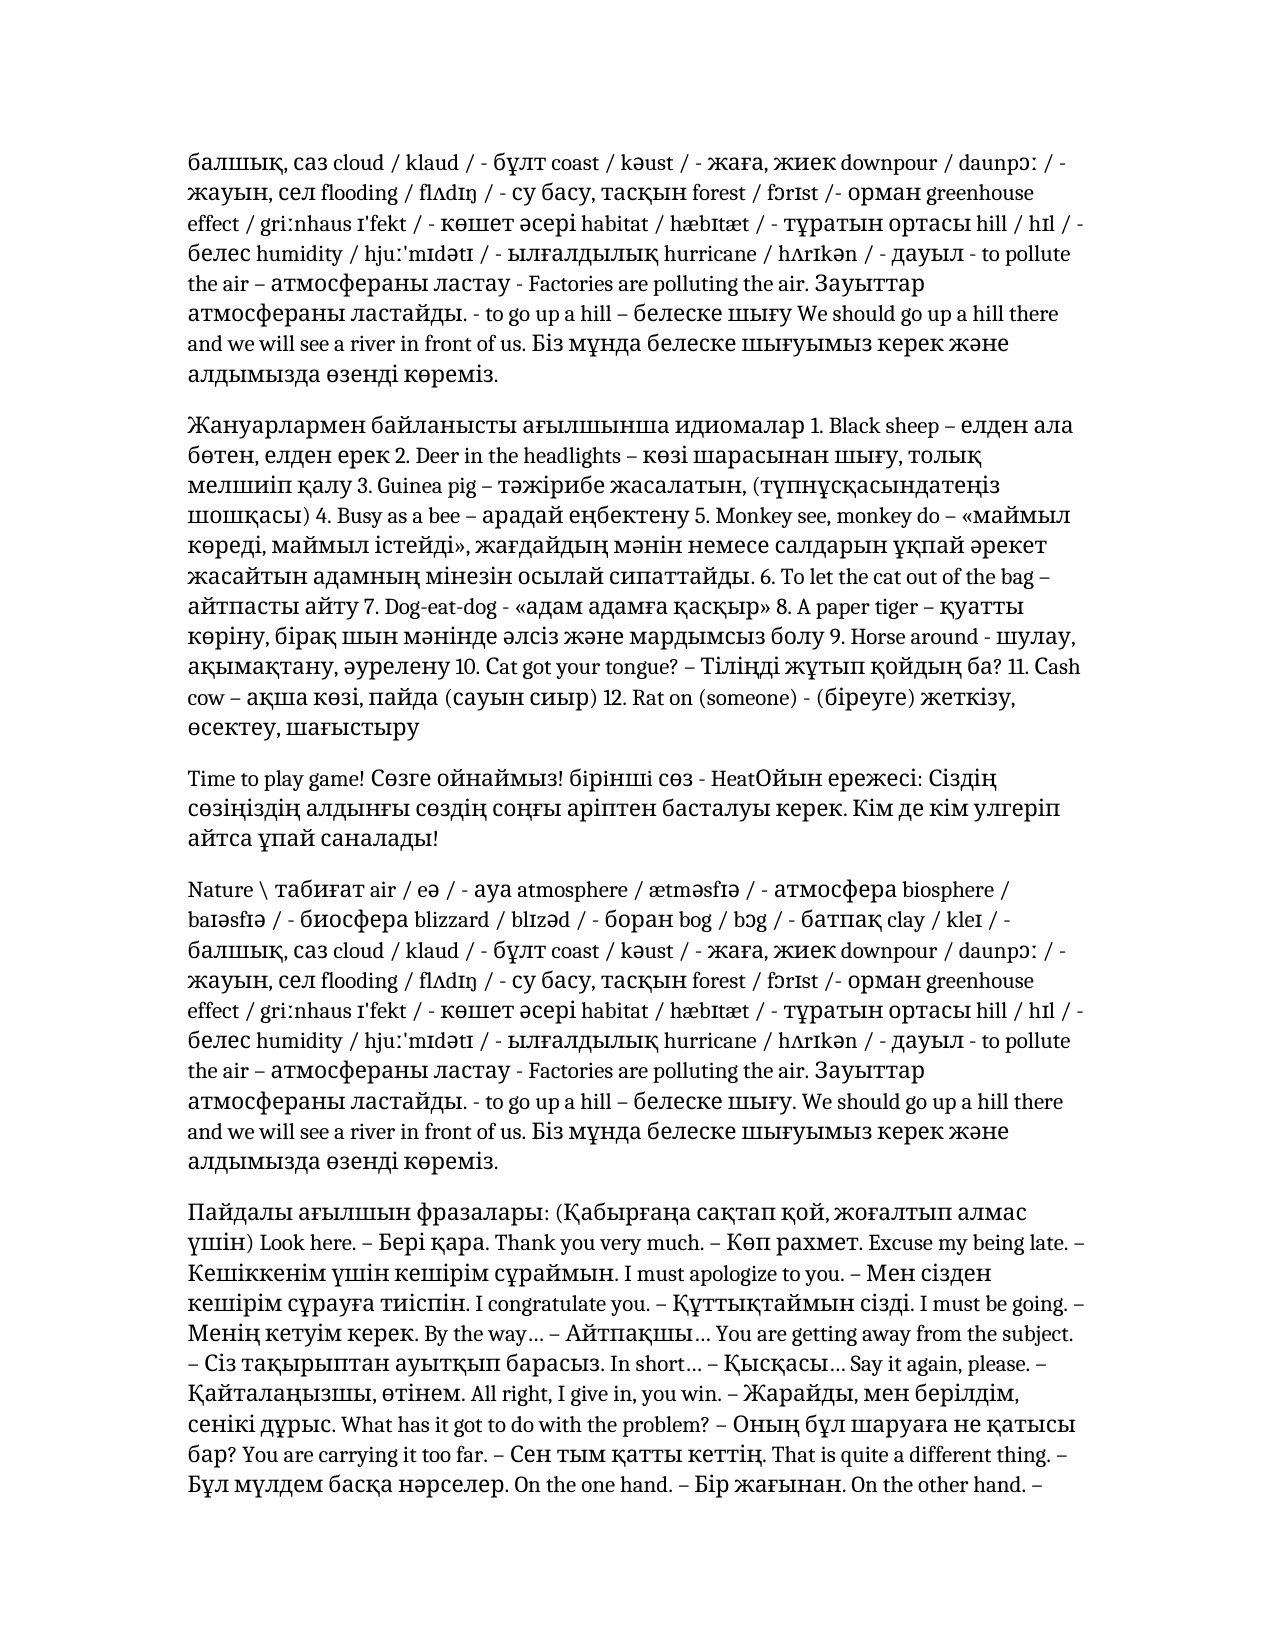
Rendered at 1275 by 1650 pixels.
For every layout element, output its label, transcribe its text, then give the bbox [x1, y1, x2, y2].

text Nature \ табиғат air / eə / - ауа atmosphere / ætməsfɪə / - атмосфера biosphere / baɪəsfɪə / - биосфера blizzard / blɪzəd / - боран bog / bɔg / - батпақ clay / kleɪ / - балшық, саз cloud / klaud / - бұлт coast / kəust / - жаға, жиек downpour / daunpɔː / - жауын, сел flooding / flʌdɪŋ / - су басу, тасқын forest / fɔrɪst /- орман greenhouse effect / griːnhaus ɪ'fekt / - көшет әсері habitat / hæbɪtæt / - тұратын ортасы hill / hɪl / - белес humidity / hjuː'mɪdətɪ / - ылғалдылық hurricane / hʌrɪkən / - дауыл - to pollute the air – атмосфераны ластау - Factories are polluting the air. Зауыттар атмосфераны ластайды. - to go up a hill – белеске шығу. We should go up a hill there and we will see a river in front of us. Біз мұнда белеске шығуымыз керек және алдымызда өзенді көреміз. [187, 877, 1087, 1175]
text Жануарлармен байланысты ағылшынша идиомалар 1. Black sheep – елден ала бөтен, елден ерек 2. Deer in the headlights – көзі шарасынан шығу, толық мелшиіп қалу 3. Guinea pig – тәжірибе жасалатын, (түпнұсқасындатеңіз шошқасы) 4. Busy as a bee – арадай еңбектену 5. Monkey see, monkey do – «маймыл көреді, маймыл істейді», жағдайдың мәнін немесе салдарын ұқпай әрекет жасайтын адамның мінезін осылай сипаттайды. 6. To let the cat out of the bag –айтпасты айту 7. Dog-eat-dog - «адам адамға қасқыр» 8. A paper tiger – қуатты көріну, бірақ шын мәнінде әлсіз және мардымсыз болу 9. Horse around - шулау, ақымақтану, әурелену 10. Сat got your tongue? – Тіліңді жұтып қойдың ба? 11. Сash cow – ақша көзі, пайда (сауын сиыр) 12. Rat on (someone) - (біреуге) жеткізу, өсектеу, шағыстыру [187, 412, 1087, 741]
text Time to play game! Сөзге ойнаймыз! бiрiншi сөз - HeatОйын ережесі: Сіздің сөзіңіздің алдынғы сөздің соңғы аріптен басталуы керек. Кім де кім улгеріп айтса ұпай саналады! [187, 766, 1087, 852]
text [187, 1200, 1087, 1498]
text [187, 150, 1087, 388]
